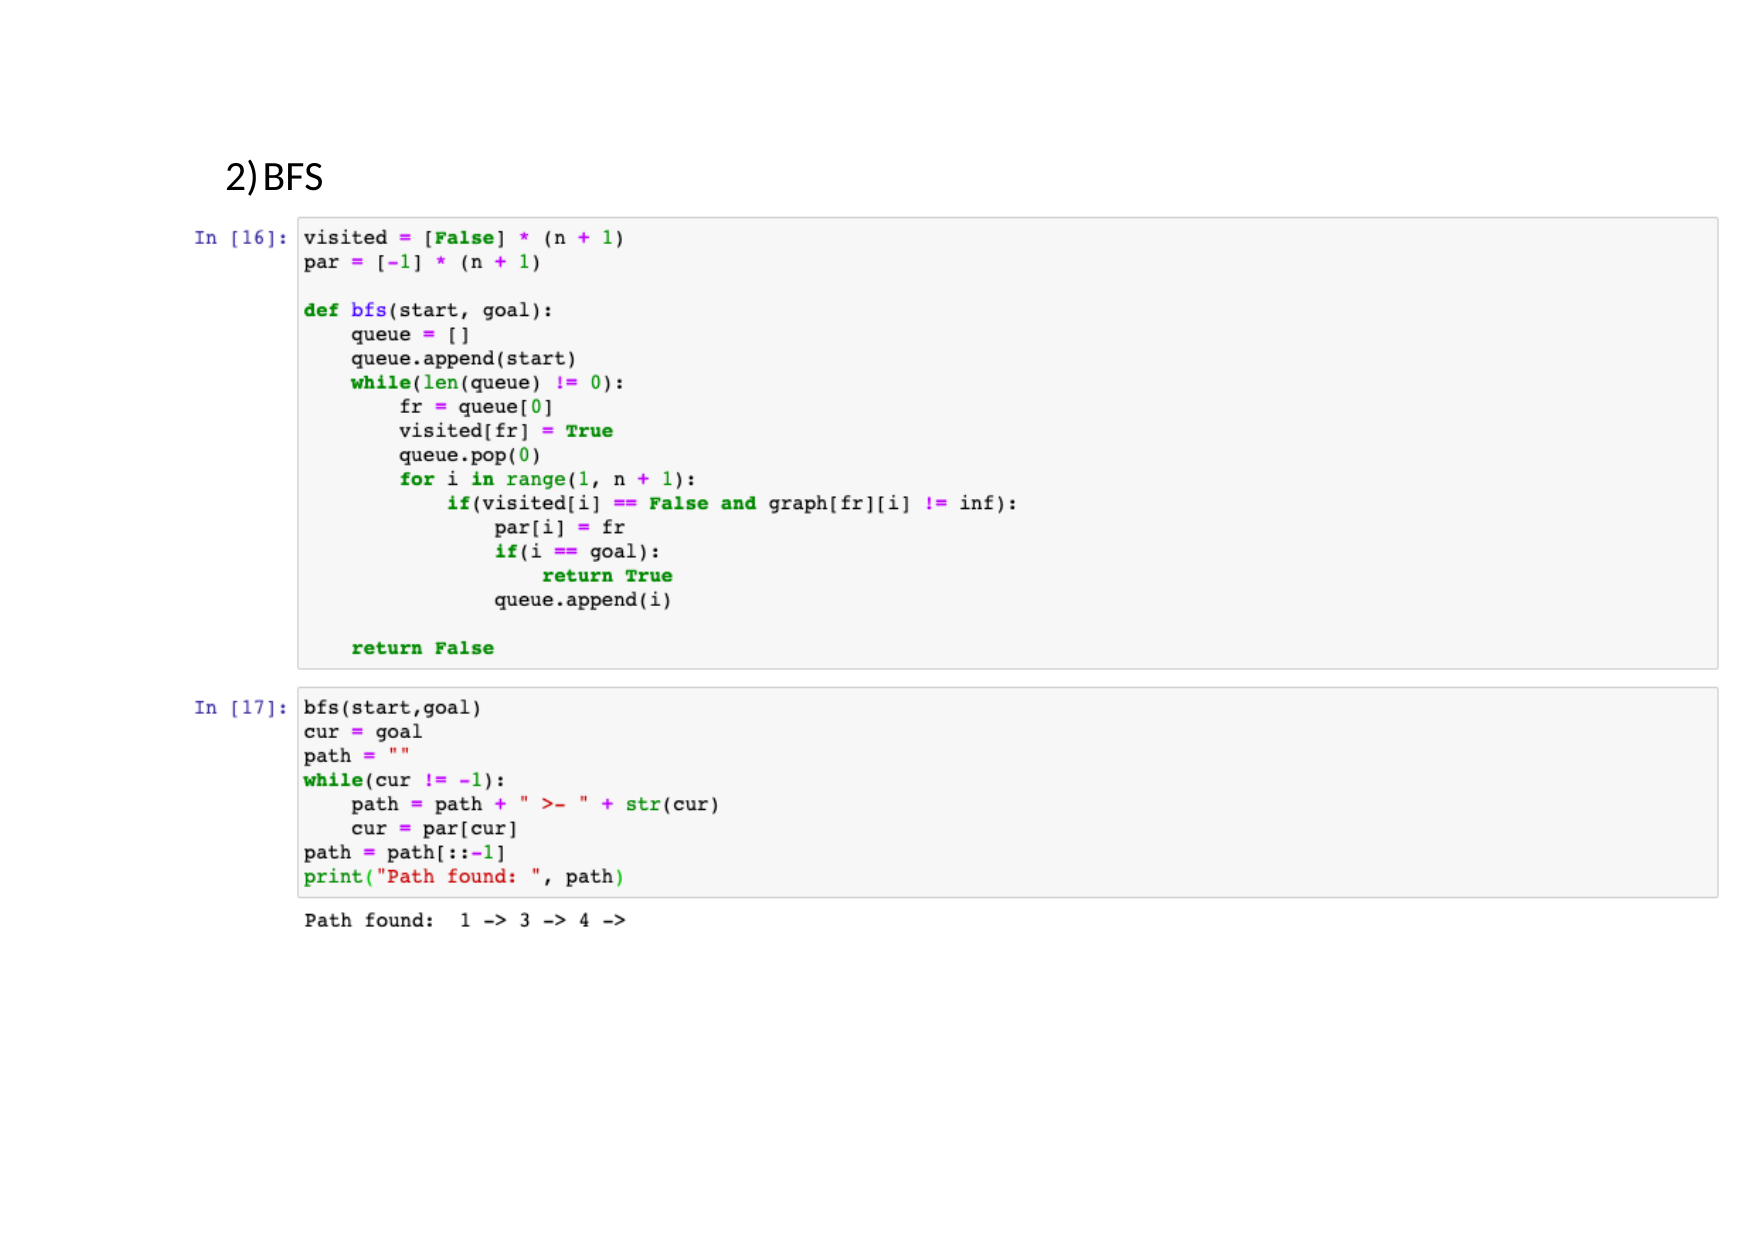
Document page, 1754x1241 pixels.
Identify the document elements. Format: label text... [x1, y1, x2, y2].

picture [150, 200, 1743, 941]
list BFS [225, 150, 1604, 200]
